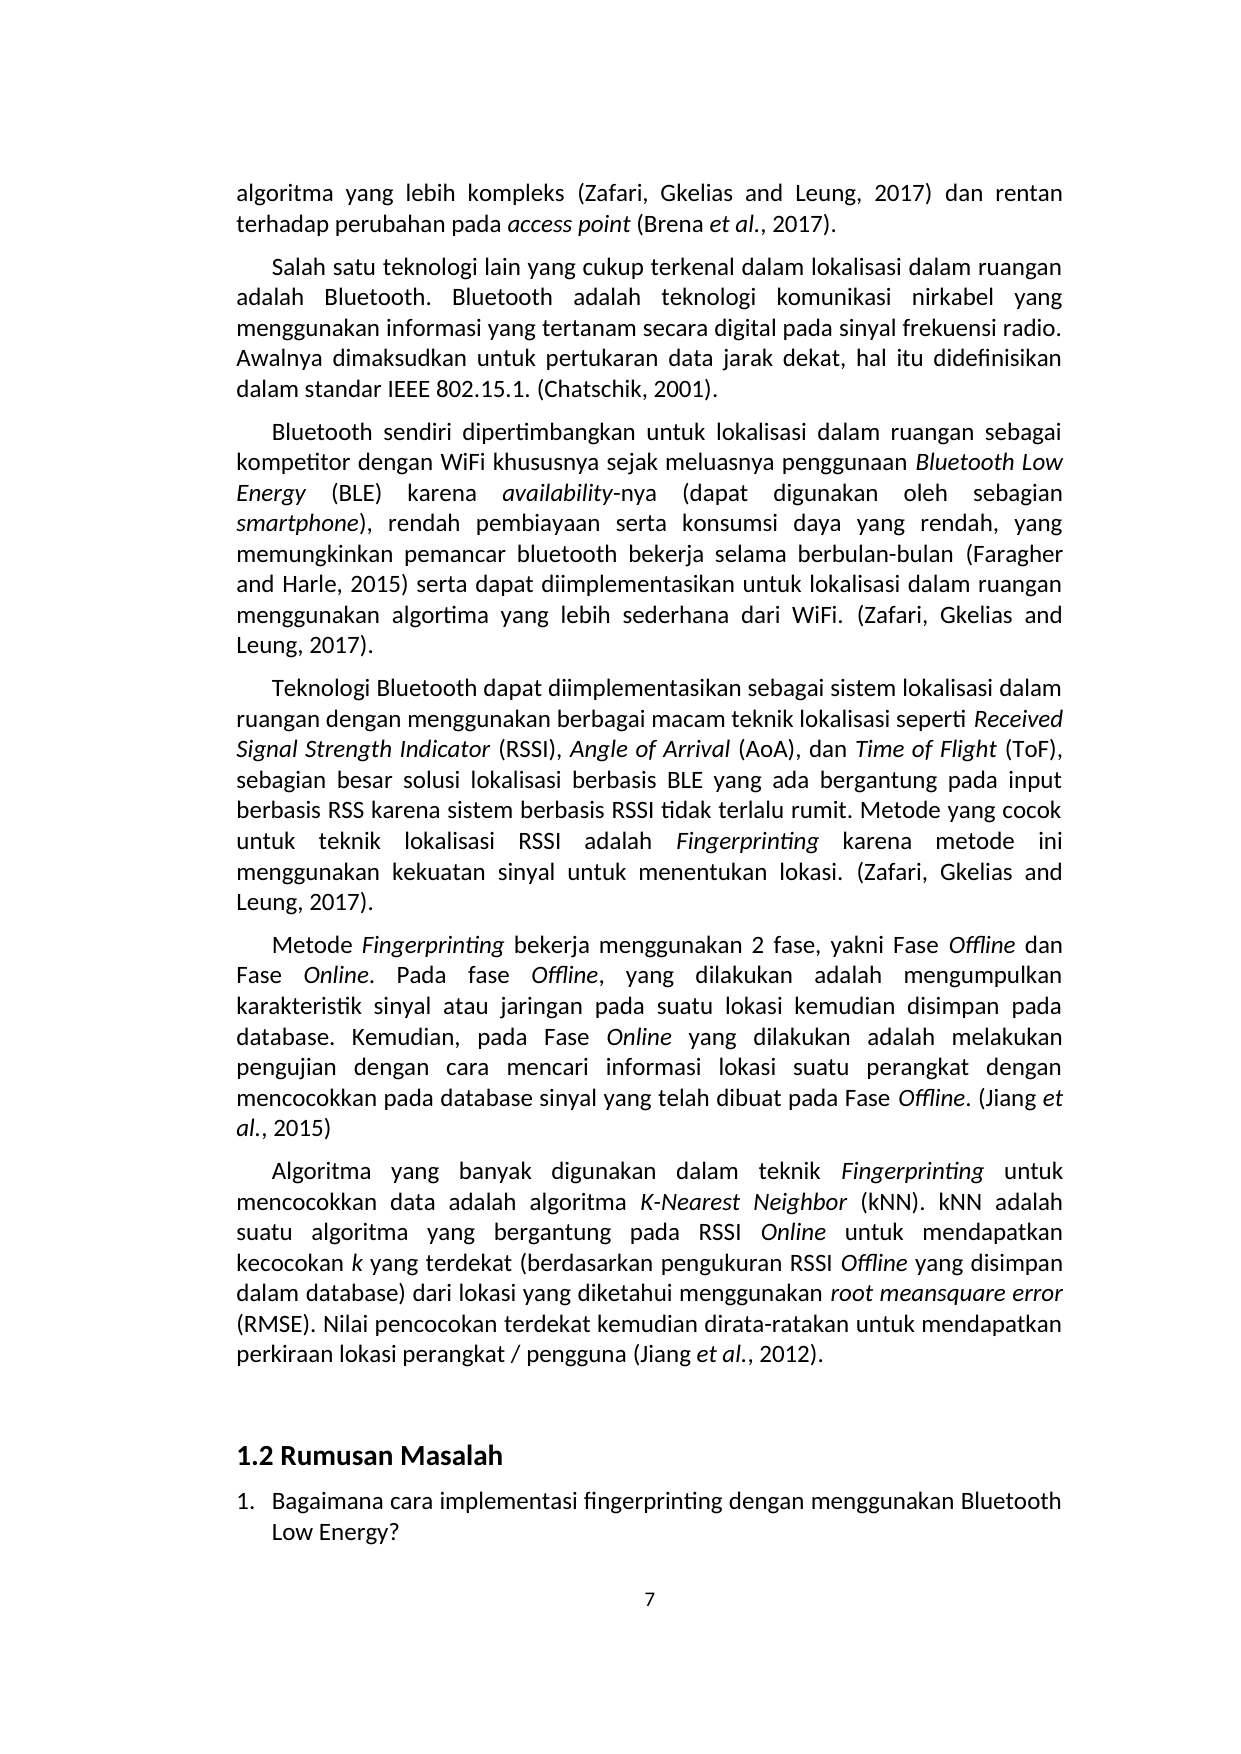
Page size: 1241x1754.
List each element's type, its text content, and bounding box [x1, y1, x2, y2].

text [236, 177, 1063, 238]
subtitle Rumusan Masalah [236, 1437, 1063, 1473]
text Algoritma yang banyak digunakan dalam teknik Fingerprinting untuk mencocokkan data adalah algoritma K-Nearest Neighbor (kNN). kNN adalah suatu algoritma yang bergantung pada RSSI Online untuk mendapatkan kecocokan k yang terdekat (berdasarkan pengukuran RSSI Offline yang disimpan dalam database) dari lokasi yang diketahui menggunakan root meansquare error (RMSE). Nilai pencocokan terdekat kemudian dirata-ratakan untuk mendapatkan perkiraan lokasi perangkat / pengguna (Jiang et al., 2012). [236, 1155, 1063, 1369]
text Bluetooth sendiri dipertimbangkan untuk lokalisasi dalam ruangan sebagai kompetitor dengan WiFi khususnya sejak meluasnya penggunaan Bluetooth Low Energy (BLE) karena availability-nya (dapat digunakan oleh sebagian smartphone), rendah pembiayaan serta konsumsi daya yang rendah, yang memungkinkan pemancar bluetooth bekerja selama berbulan-bulan (Faragher and Harle, 2015) serta dapat diimplementasikan untuk lokalisasi dalam ruangan menggunakan algortima yang lebih sederhana dari WiFi. (Zafari, Gkelias and Leung, 2017). [236, 416, 1063, 660]
text Metode Fingerprinting bekerja menggunakan 2 fase, yakni Fase Offline dan Fase Online. Pada fase Offline, yang dilakukan adalah mengumpulkan karakteristik sinyal atau jaringan pada suatu lokasi kemudian disimpan pada database. Kemudian, pada Fase Online yang dilakukan adalah melakukan pengujian dengan cara mencari informasi lokasi suatu perangkat dengan mencocokkan pada database sinyal yang telah dibuat pada Fase Offline. (Jiang et al., 2015) [236, 929, 1063, 1143]
list Bagaimana cara implementasi fingerprinting dengan menggunakan Bluetooth Low Energy? [236, 1485, 1063, 1546]
text Teknologi Bluetooth dapat diimplementasikan sebagai sistem lokalisasi dalam ruangan dengan menggunakan berbagai macam teknik lokalisasi seperti Received Signal Strength Indicator (RSSI), Angle of Arrival (AoA), dan Time of Flight (ToF), sebagian besar solusi lokalisasi berbasis BLE yang ada bergantung pada input berbasis RSS karena sistem berbasis RSSI tidak terlalu rumit. Metode yang cocok untuk teknik lokalisasi RSSI adalah Fingerprinting karena metode ini menggunakan kekuatan sinyal untuk menentukan lokasi. (Zafari, Gkelias and Leung, 2017). [236, 672, 1063, 917]
text Salah satu teknologi lain yang cukup terkenal dalam lokalisasi dalam ruangan adalah Bluetooth. Bluetooth adalah teknologi komunikasi nirkabel yang menggunakan informasi yang tertanam secara digital pada sinyal frekuensi radio. Awalnya dimaksudkan untuk pertukaran data jarak dekat, hal itu didefinisikan dalam standar IEEE 802.15.1. (Chatschik, 2001). [236, 251, 1063, 403]
